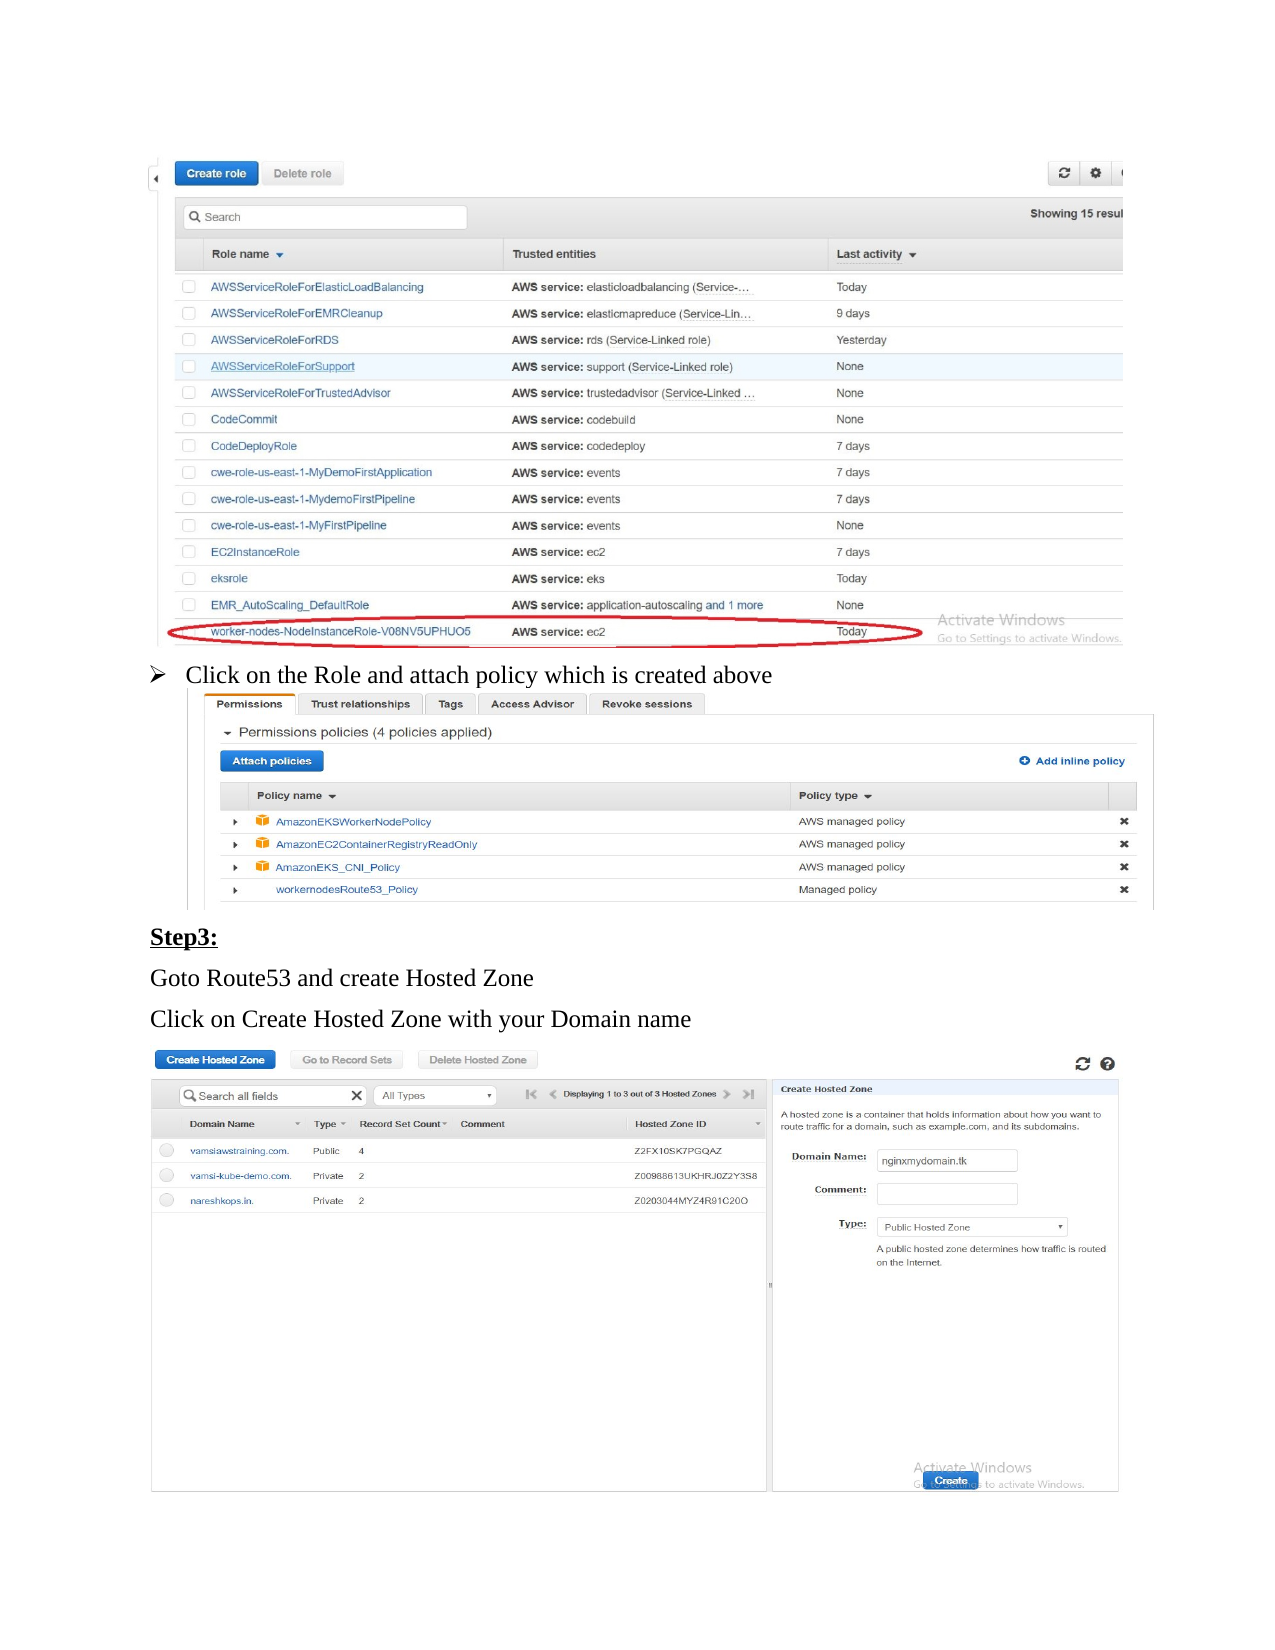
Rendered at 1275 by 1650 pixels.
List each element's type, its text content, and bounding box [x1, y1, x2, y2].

picture [150, 1045, 1125, 1496]
text Goto Route53 and create Hosted Zone [150, 963, 1125, 992]
list Click on the Role and attach policy which is created above [148, 660, 1125, 689]
picture [147, 150, 1123, 648]
picture [185, 688, 1160, 910]
text Click on Create Hosted Zone with your Domain name [150, 1004, 1125, 1033]
text Step3: [150, 922, 1125, 951]
